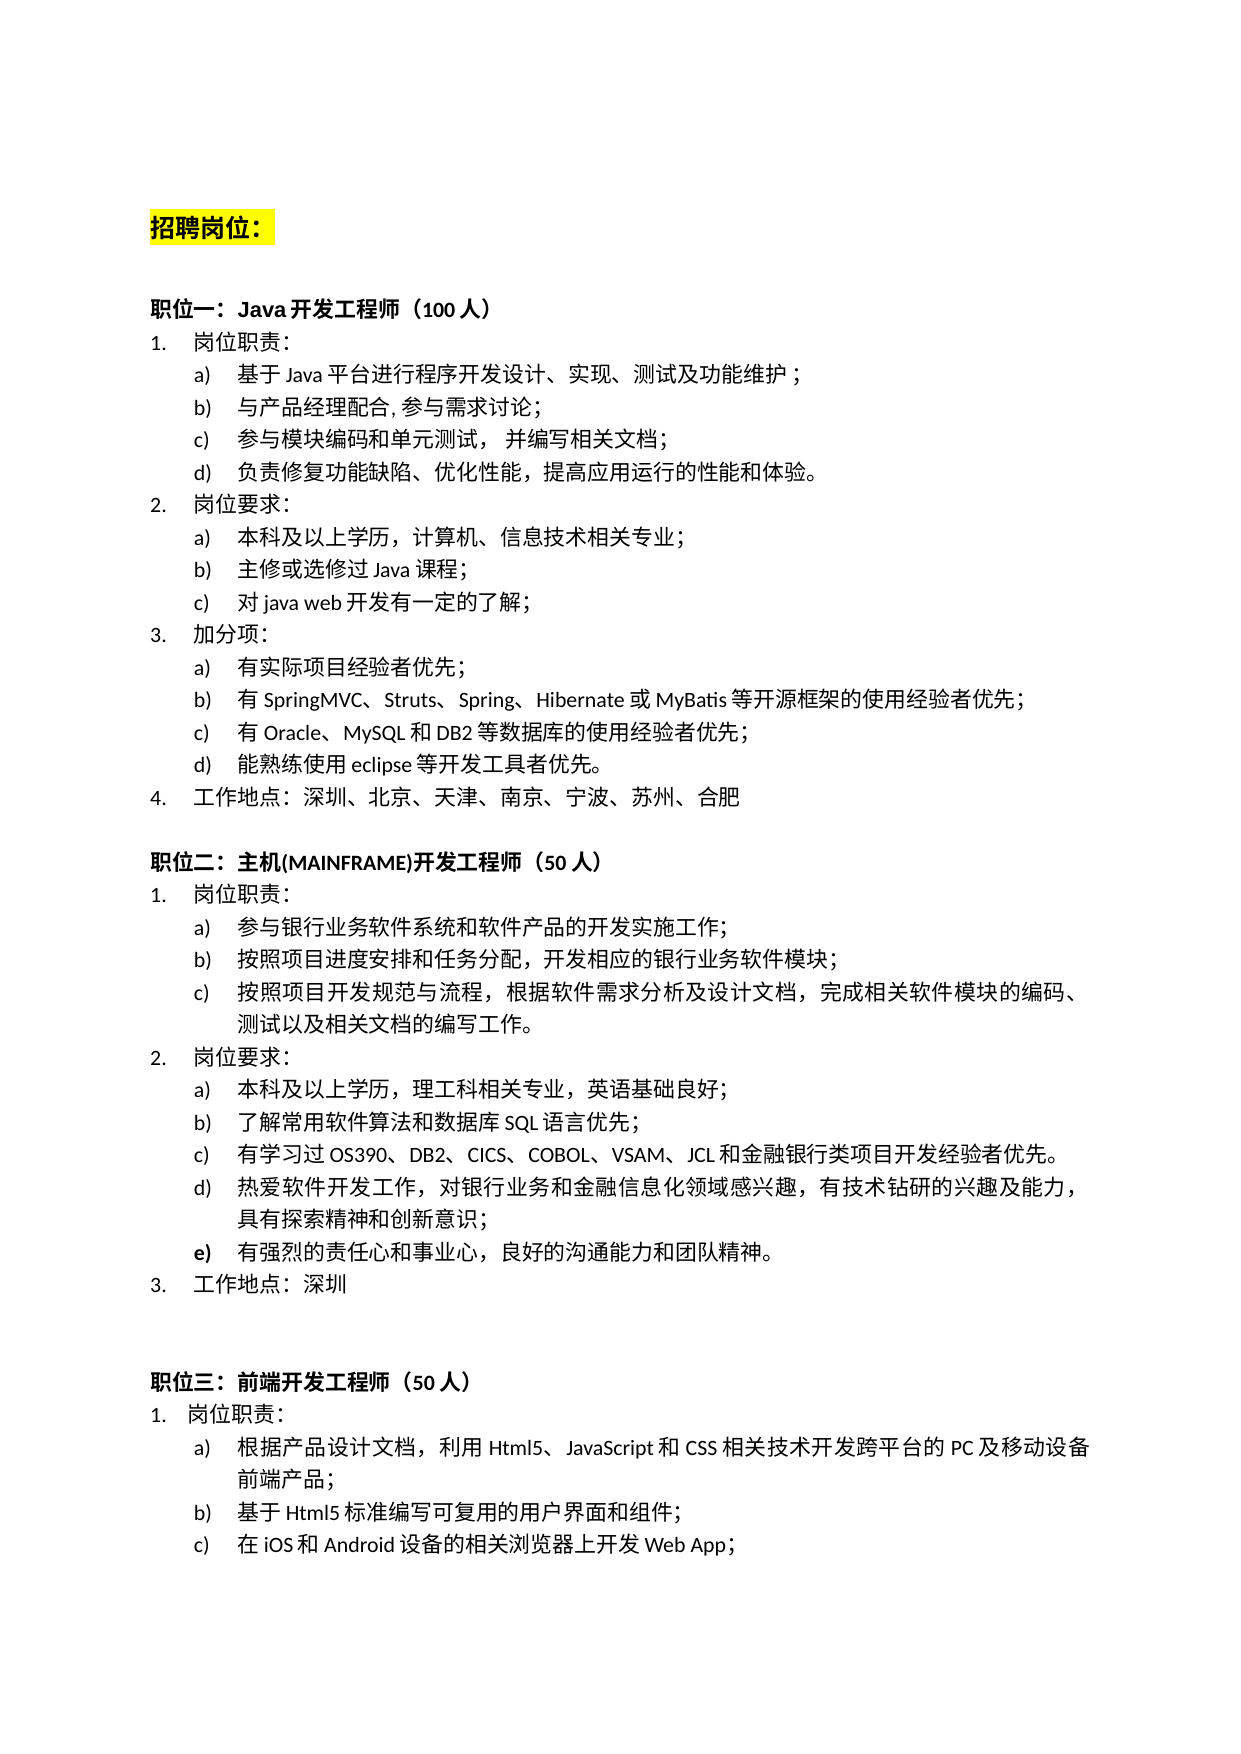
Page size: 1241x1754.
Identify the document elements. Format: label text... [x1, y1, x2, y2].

list 对java web开发有一定的了解； [194, 584, 1090, 617]
list 了解常用软件算法和数据库SQL语言优先； [194, 1104, 1090, 1137]
list 岗位要求： [150, 1039, 1090, 1072]
list 按照项目开发规范与流程，根据软件需求分析及设计文档，完成相关软件模块的编码、测试以及相关文档的编写工作。 [194, 974, 1090, 1039]
list 能熟练使用eclipse等开发工具者优先。 [194, 747, 1090, 779]
list 负责修复功能缺陷、优化性能，提高应用运行的性能和体验。 [194, 454, 1090, 487]
list 有实际项目经验者优先； [194, 649, 1090, 682]
list 本科及以上学历，计算机、信息技术相关专业； [194, 519, 1090, 552]
list 主修或选修过Java课程； [194, 552, 1090, 584]
text 职位一：Java开发工程师（100人） [150, 292, 1090, 324]
list 工作地点：深圳 [150, 1267, 1090, 1299]
list 有SpringMVC、Struts、Spring、Hibernate或MyBatis等开源框架的使用经验者优先； [194, 682, 1090, 714]
list 有学习过OS390、DB2、CICS、COBOL、VSAM、JCL和金融银行类项目开发经验者优先。 [194, 1137, 1090, 1169]
list 本科及以上学历，理工科相关专业，英语基础良好； [194, 1072, 1090, 1104]
list 基于Java平台进行程序开发设计、实现、测试及功能维护 ； [194, 357, 1090, 389]
list 基于Html5标准编写可复用的用户界面和组件； [194, 1494, 1090, 1527]
list 按照项目进度安排和任务分配，开发相应的银行业务软件模块； [194, 942, 1090, 974]
list 工作地点：深圳、北京、天津、南京、宁波、苏州、合肥 [150, 779, 1090, 812]
list 岗位职责： [150, 1397, 1090, 1429]
list 加分项： [150, 617, 1090, 649]
list 在iOS和Android设备的相关浏览器上开发Web App； [194, 1527, 1090, 1559]
text 职位三：前端开发工程师（50人） [150, 1364, 1090, 1397]
list 有强烈的责任心和事业心，良好的沟通能力和团队精神。 [194, 1234, 1090, 1267]
text 招聘岗位： [150, 194, 1090, 259]
list 热爱软件开发工作，对银行业务和金融信息化领域感兴趣，有技术钻研的兴趣及能力，具有探索精神和创新意识； [194, 1169, 1090, 1234]
text 职位二：主机(MAINFRAME)开发工程师（50人） [150, 844, 1090, 877]
list 岗位职责： [150, 877, 1090, 909]
list 岗位职责： [150, 324, 1090, 357]
list 岗位要求： [150, 487, 1090, 519]
list 参与银行业务软件系统和软件产品的开发实施工作； [194, 909, 1090, 942]
list 与产品经理配合, 参与需求讨论； [194, 389, 1090, 422]
list 根据产品设计文档，利用Html5、JavaScript和CSS相关技术开发跨平台的PC及移动设备前端产品； [194, 1429, 1090, 1494]
list 参与模块编码和单元测试， 并编写相关文档； [194, 422, 1090, 454]
list 有Oracle、MySQL和DB2等数据库的使用经验者优先； [194, 714, 1090, 747]
